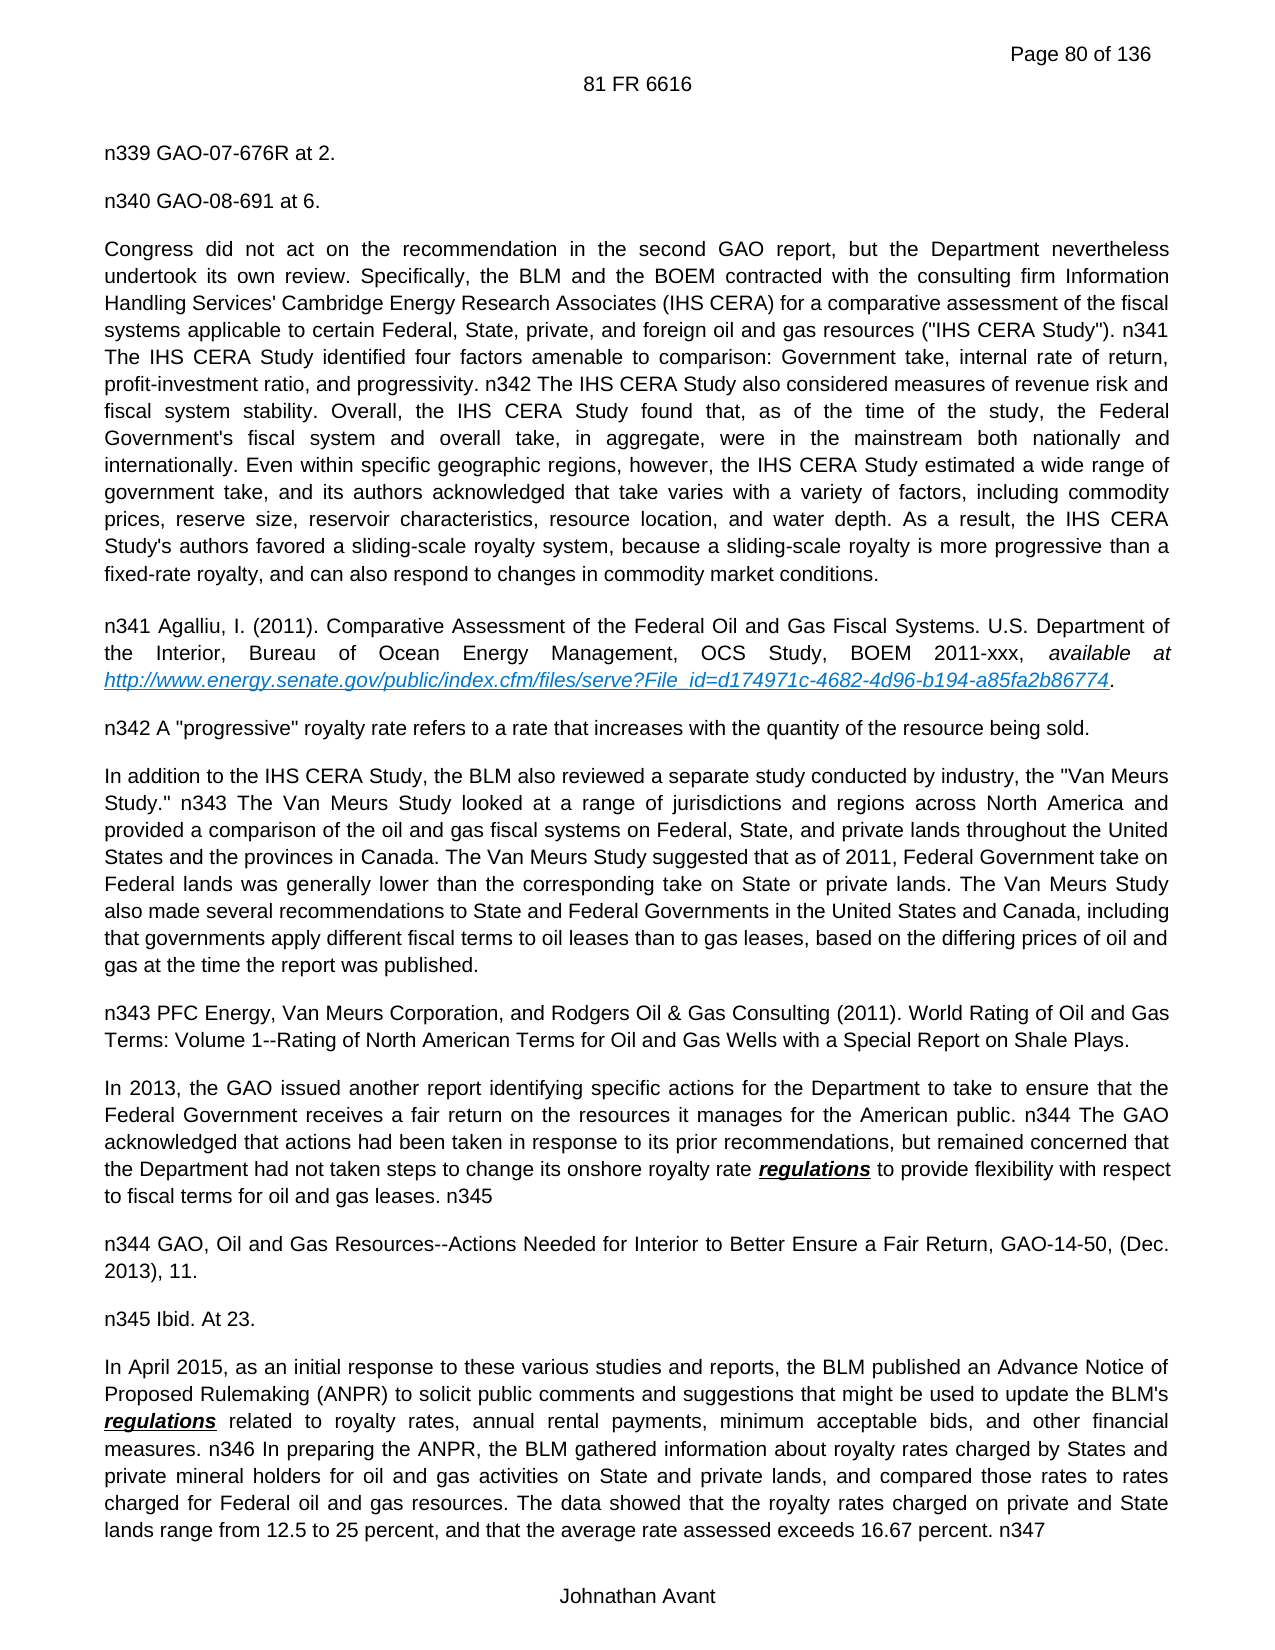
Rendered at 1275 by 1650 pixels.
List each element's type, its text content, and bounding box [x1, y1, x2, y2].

text n343 PFC Energy, Van Meurs Corporation, and Rodgers Oil & Gas Consulting (2011). World Rating of Oil and Gas Terms: Volume 1--Rating of North American Terms for Oil and Gas Wells with a Special Report on Shale Plays. [104, 998, 1171, 1052]
text In 2013, the GAO issued another report identifying specific actions for the Department to take to ensure that the Federal Government receives a fair return on the resources it manages for the American public. n344 The GAO acknowledged that actions had been taken in response to its prior recommendations, but remained concerned that the Department had not taken steps to change its onshore royalty rate regulations to provide flexibility with respect to fiscal terms for oil and gas leases. n345 [104, 1073, 1171, 1208]
text n345 Ibid. At 23. [104, 1304, 1171, 1331]
text n341 Agalliu, I. (2011). Comparative Assessment of the Federal Oil and Gas Fiscal Systems. U.S. Department of the Interior, Bureau of Ocean Energy Management, OCS Study, BOEM 2011-xxx, available at http://www.energy.senate.gov/public/index.cfm/files/serve?File_id=d174971c-4682-4d96-b194-a85fa2b86774. [104, 610, 1171, 692]
text In April 2015, as an initial response to these various studies and reports, the BLM published an Advance Notice of Proposed Rulemaking (ANPR) to solicit public comments and suggestions that might be used to update the BLM's regulations related to royalty rates, annual rental payments, minimum acceptable bids, and other financial measures. n346 In preparing the ANPR, the BLM gathered information about royalty rates charged by States and private mineral holders for oil and gas activities on State and private lands, and compared those rates to rates charged for Federal oil and gas resources. The data showed that the royalty rates charged on private and State lands range from 12.5 to 25 percent, and that the average rate assessed exceeds 16.67 percent. n347 [104, 1352, 1171, 1542]
text n340 GAO-08-691 at 6. [104, 185, 1171, 212]
text n342 A "progressive" royalty rate refers to a rate that increases with the quantity of the resource being sold. [104, 712, 1171, 739]
text Congress did not act on the recommendation in the second GAO report, but the Department nevertheless undertook its own review. Specifically, the BLM and the BOEM contracted with the consulting firm Information Handling Services' Cambridge Energy Research Associates (IHS CERA) for a comparative assessment of the fiscal systems applicable to certain Federal, State, private, and foreign oil and gas resources ("IHS CERA Study"). n341 The IHS CERA Study identified four factors amenable to comparison: Government take, internal rate of return, profit-investment ratio, and progressivity. n342 The IHS CERA Study also considered measures of revenue risk and fiscal system stability. Overall, the IHS CERA Study found that, as of the time of the study, the Federal Government's fiscal system and overall take, in aggregate, were in the mainstream both nationally and internationally. Even within specific geographic regions, however, the IHS CERA Study estimated a wide range of government take, and its authors acknowledged that take varies with a variety of factors, including commodity prices, reserve size, reservoir characteristics, resource location, and water depth. As a result, the IHS CERA Study's authors favored a sliding-scale royalty system, because a sliding-scale royalty is more progressive than a fixed-rate royalty, and can also respond to changes in commodity market conditions. [104, 233, 1171, 585]
text n339 GAO-07-676R at 2. [104, 137, 1171, 164]
text n344 GAO, Oil and Gas Resources--Actions Needed for Interior to Better Ensure a Fair Return, GAO-14-50, (Dec. 2013), 11. [104, 1229, 1171, 1283]
text In addition to the IHS CERA Study, the BLM also reviewed a separate study conducted by industry, the "Van Meurs Study." n343 The Van Meurs Study looked at a range of jurisdictions and regions across North America and provided a comparison of the oil and gas fiscal systems on Federal, State, and private lands throughout the United States and the provinces in Canada. The Van Meurs Study suggested that as of 2011, Federal Government take on Federal lands was generally lower than the corresponding take on State or private lands. The Van Meurs Study also made several recommendations to State and Federal Governments in the United States and Canada, including that governments apply different fiscal terms to oil leases than to gas leases, based on the differing prices of oil and gas at the time the report was published. [104, 760, 1171, 977]
